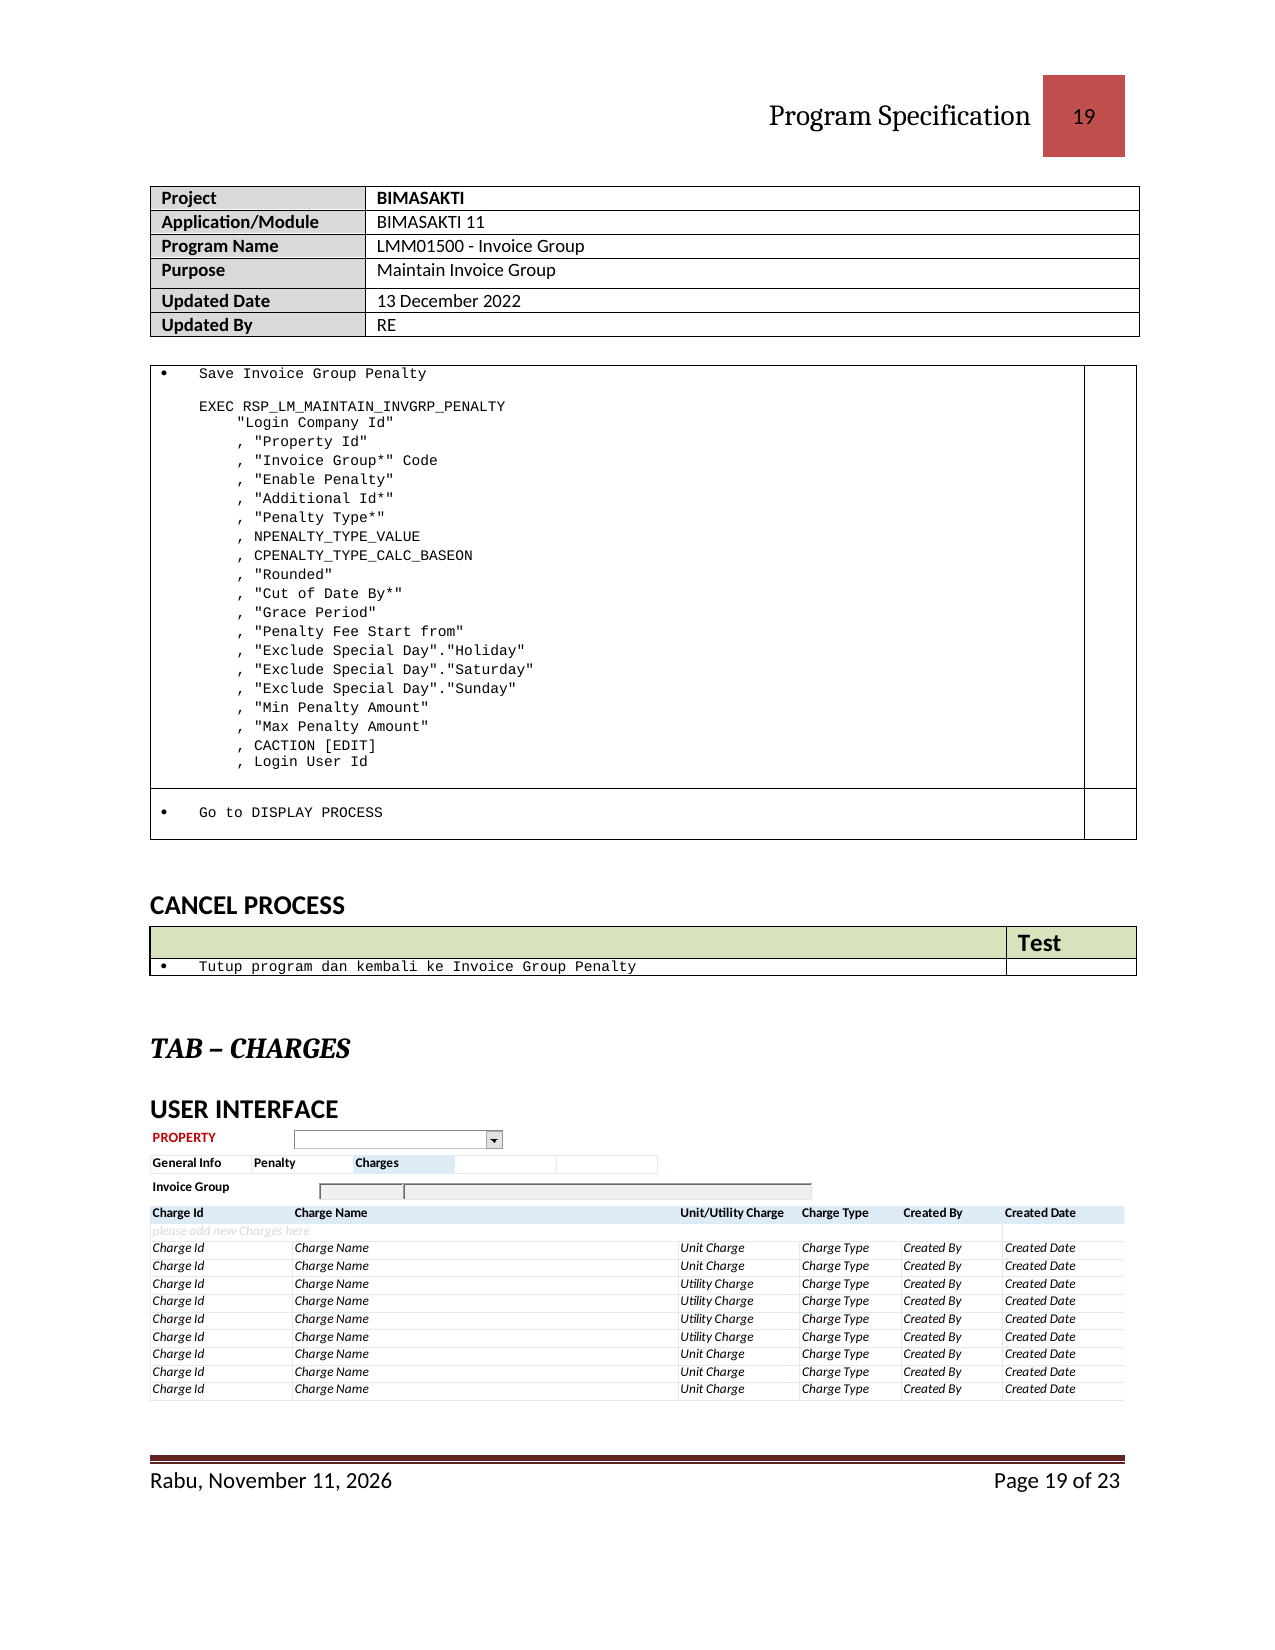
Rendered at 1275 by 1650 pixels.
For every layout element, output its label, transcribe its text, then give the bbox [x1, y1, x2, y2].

subtitle USER INTERFACE [150, 1092, 1125, 1125]
table_header Test [1007, 927, 1136, 958]
table_cell [1007, 959, 1136, 975]
subtitle CANCEL PROCESS [150, 888, 1125, 921]
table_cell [151, 366, 1084, 788]
table_cell [1085, 366, 1136, 788]
subtitle TAB – CHARGES [150, 1032, 1125, 1066]
table_cell Go to DISPLAY PROCESS [151, 789, 1084, 838]
table_header [151, 927, 1006, 958]
table_cell [1085, 789, 1136, 838]
table_cell Tutup program dan kembali ke Invoice Group Penalty [151, 959, 1006, 975]
